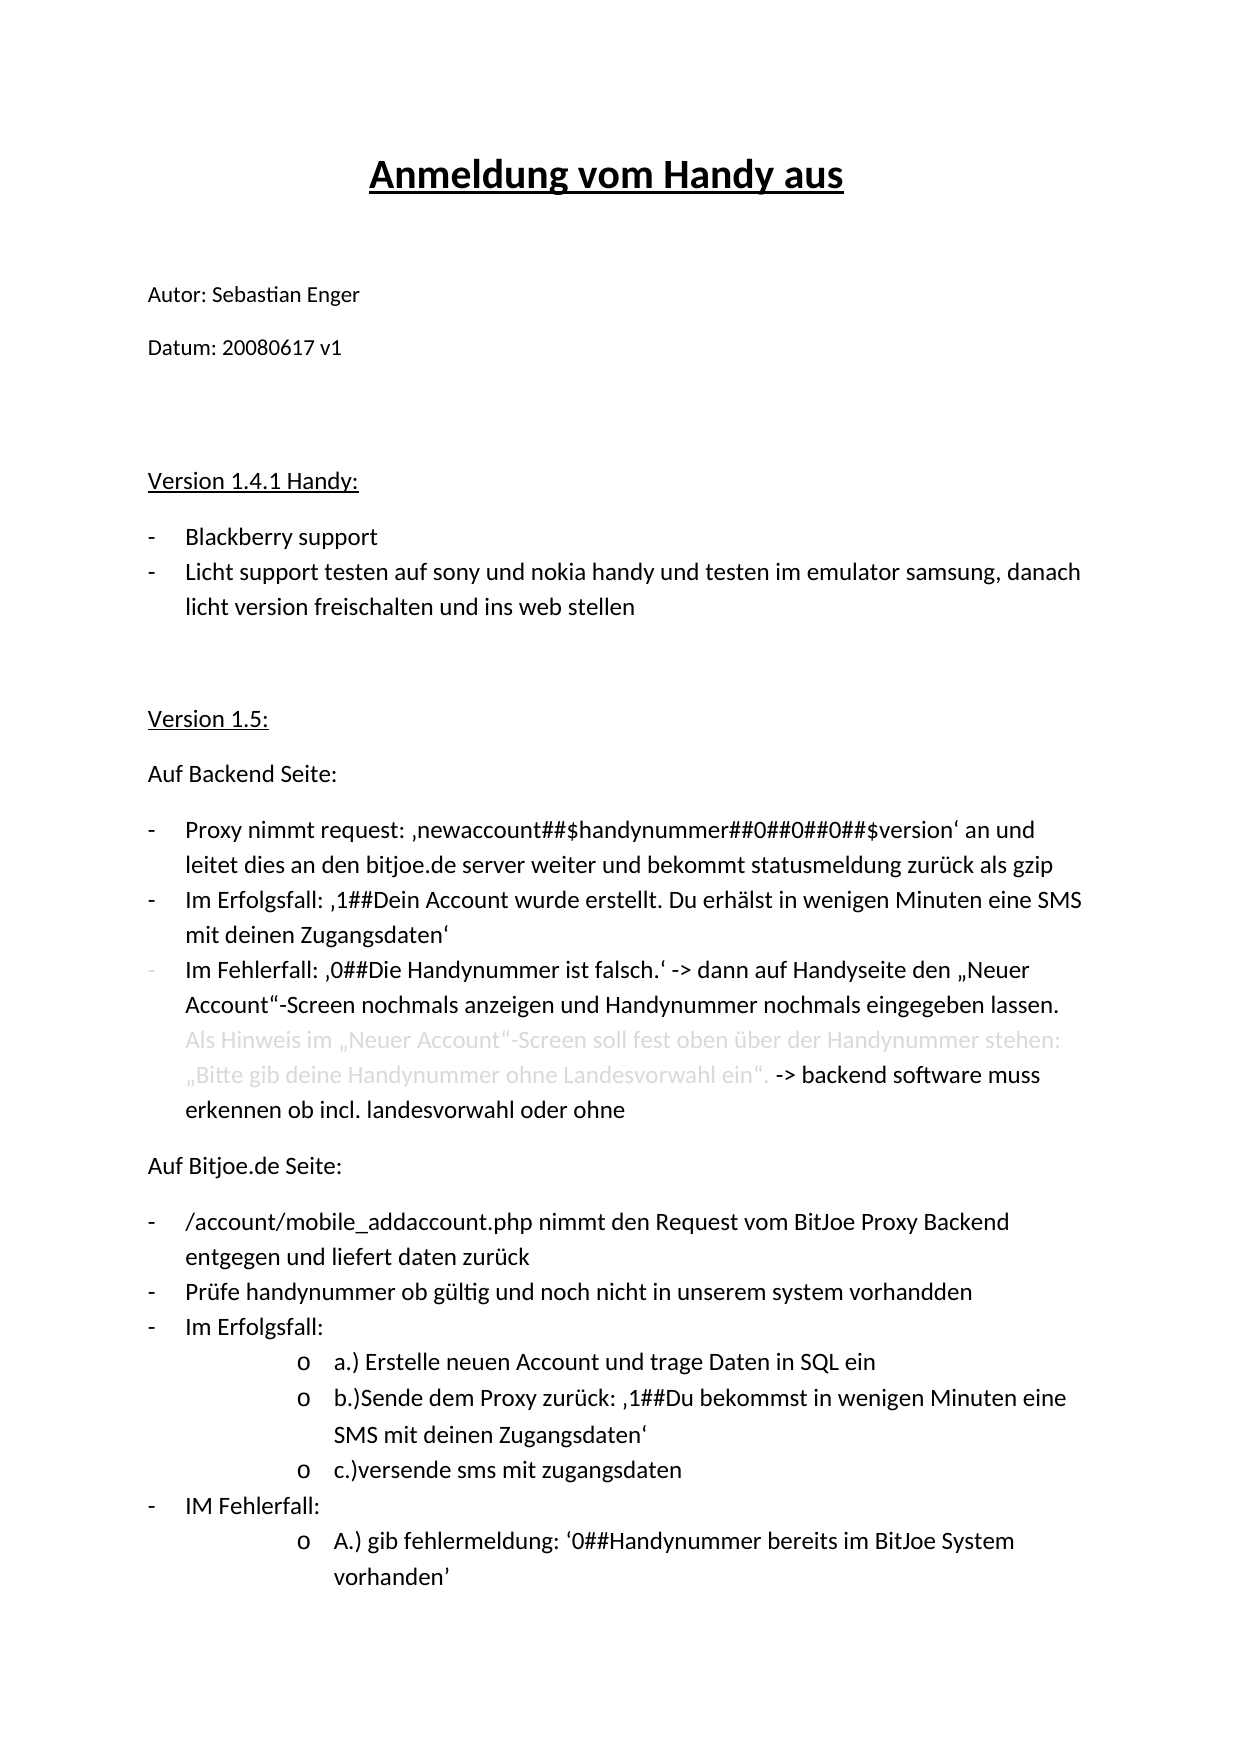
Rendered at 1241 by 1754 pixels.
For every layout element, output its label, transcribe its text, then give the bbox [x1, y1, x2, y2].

text Auf Backend Seite: [148, 758, 1093, 789]
text Autor: Sebastian Enger [148, 280, 1093, 308]
list Licht support testen auf sony und nokia handy und testen im emulator samsung, danach licht version freischalten und ins web stellen [148, 556, 1093, 622]
list Prüfe handynummer ob gültig und noch nicht in unserem system vorhandden [148, 1276, 1093, 1307]
list Im Erfolgsfall: [148, 1311, 1093, 1342]
list b.)Sende dem Proxy zurück: ‚1##Du bekommst in wenigen Minuten eine SMS mit deinen Zugangsdaten‘ [296, 1382, 1093, 1449]
text Version 1.5: [148, 703, 1093, 733]
list /account/mobile_addaccount.php nimmt den Request vom BitJoe Proxy Backend entgegen und liefert daten zurück [148, 1206, 1093, 1272]
text Auf Bitjoe.de Seite: [148, 1150, 1093, 1181]
list Im Fehlerfall: ‚0##Die Handynummer ist falsch.‘ -> dann auf Handyseite den „Neuer Account“-Screen nochmals anzeigen und Handynummer nochmals eingegeben lassen. Als Hinweis im „Neuer Account“-Screen soll fest oben über der Handynummer stehen: „Bitte gib deine Handynummer ohne Landesvorwahl ein“. -> backend software muss erkennen ob incl. landesvorwahl oder ohne [148, 954, 1093, 1125]
list Proxy nimmt request: ‚newaccount##$handynummer##0##0##0##$version‘ an und leitet dies an den bitjoe.de server weiter und bekommt statusmeldung zurück als gzip [148, 814, 1093, 880]
list Im Erfolgsfall: ‚1##Dein Account wurde erstellt. Du erhälst in wenigen Minuten eine SMS mit deinen Zugangsdaten‘ [148, 884, 1093, 950]
list IM Fehlerfall: [148, 1490, 1093, 1521]
text Anmeldung vom Handy aus [295, 148, 1093, 198]
text Datum: 20080617 v1 [148, 333, 1093, 361]
list c.)versende sms mit zugangsdaten [296, 1454, 1093, 1486]
list Blackberry support [148, 521, 1093, 552]
list a.) Erstelle neuen Account und trage Daten in SQL ein [296, 1346, 1093, 1378]
text Version 1.4.1 Handy: [148, 465, 1093, 496]
list A.) gib fehlermeldung: ‘0##Handynummer bereits im BitJoe System vorhanden’ [296, 1525, 1093, 1592]
